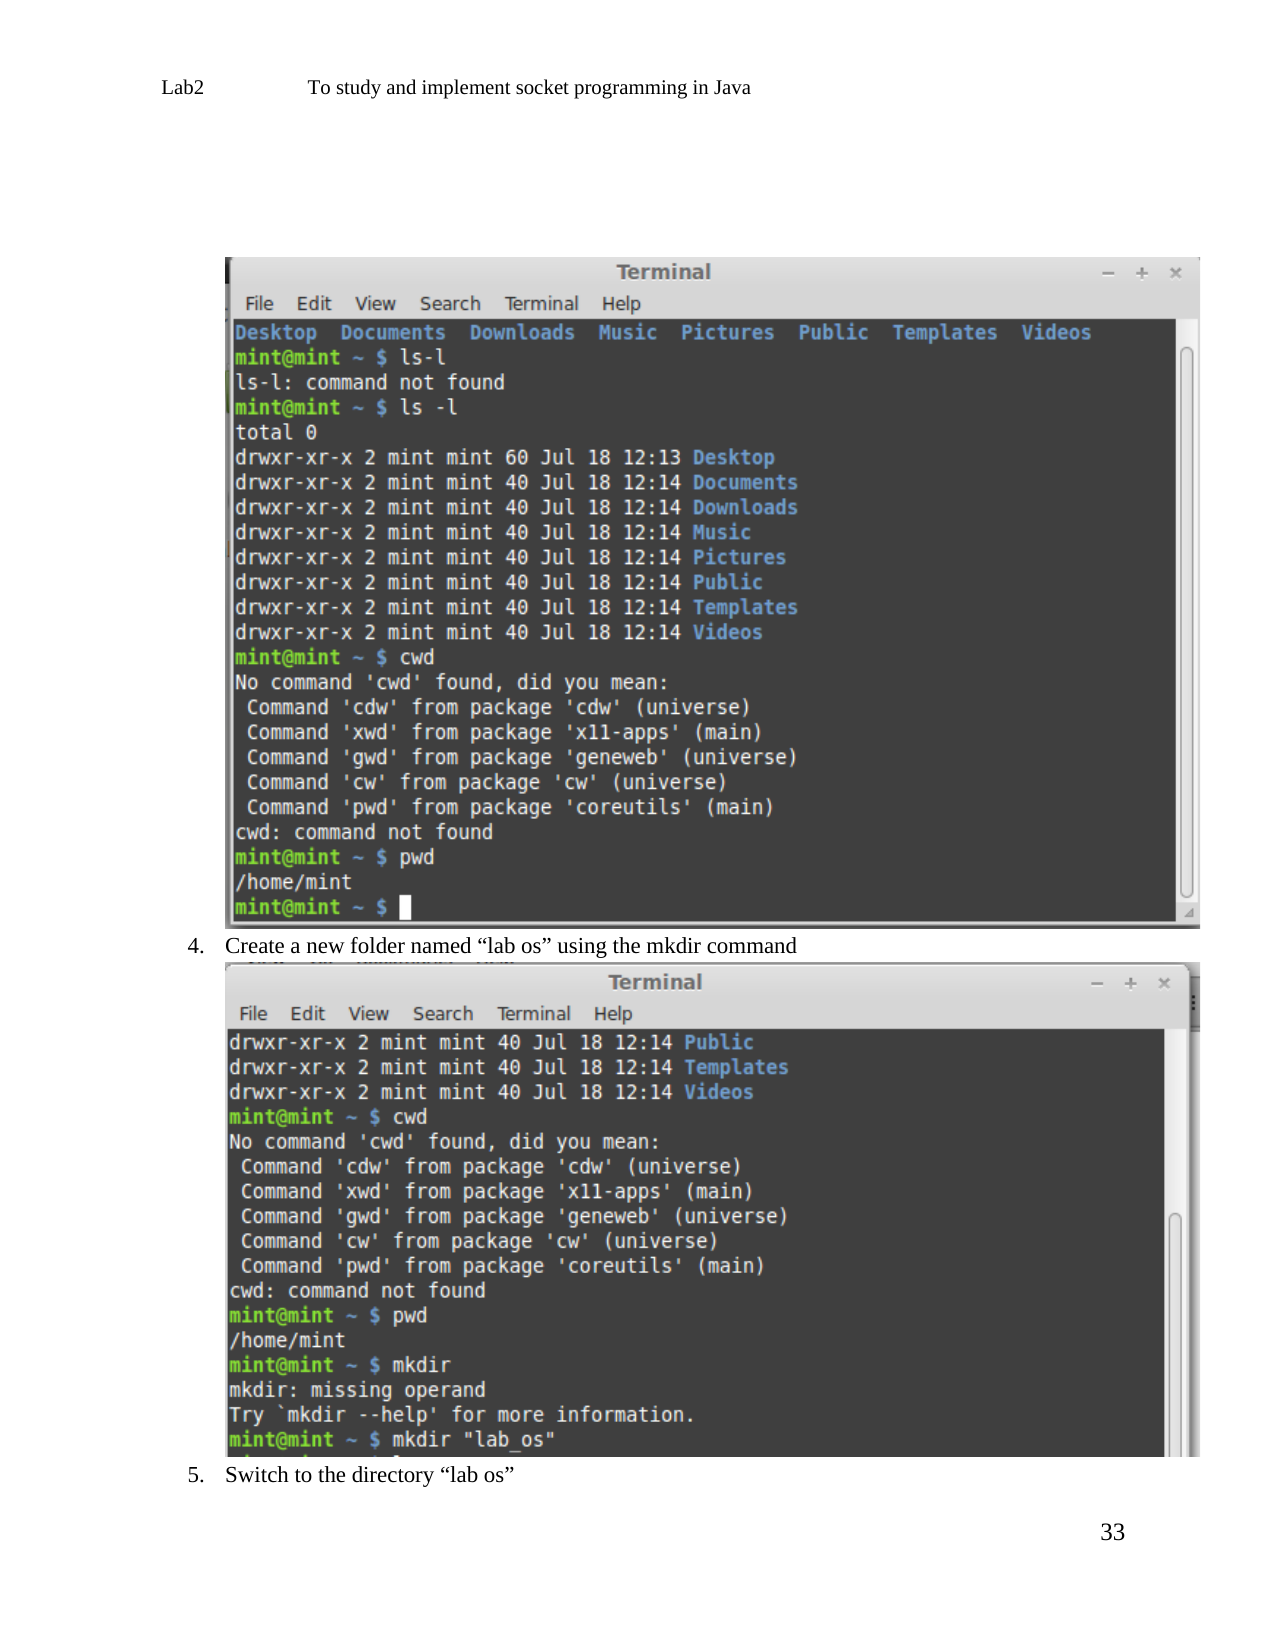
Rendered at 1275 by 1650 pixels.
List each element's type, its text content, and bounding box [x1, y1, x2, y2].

list Create a new folder named “lab os” using the mkdir command [187, 933, 1125, 959]
list Switch to the directory “lab os” [187, 1461, 1125, 1487]
